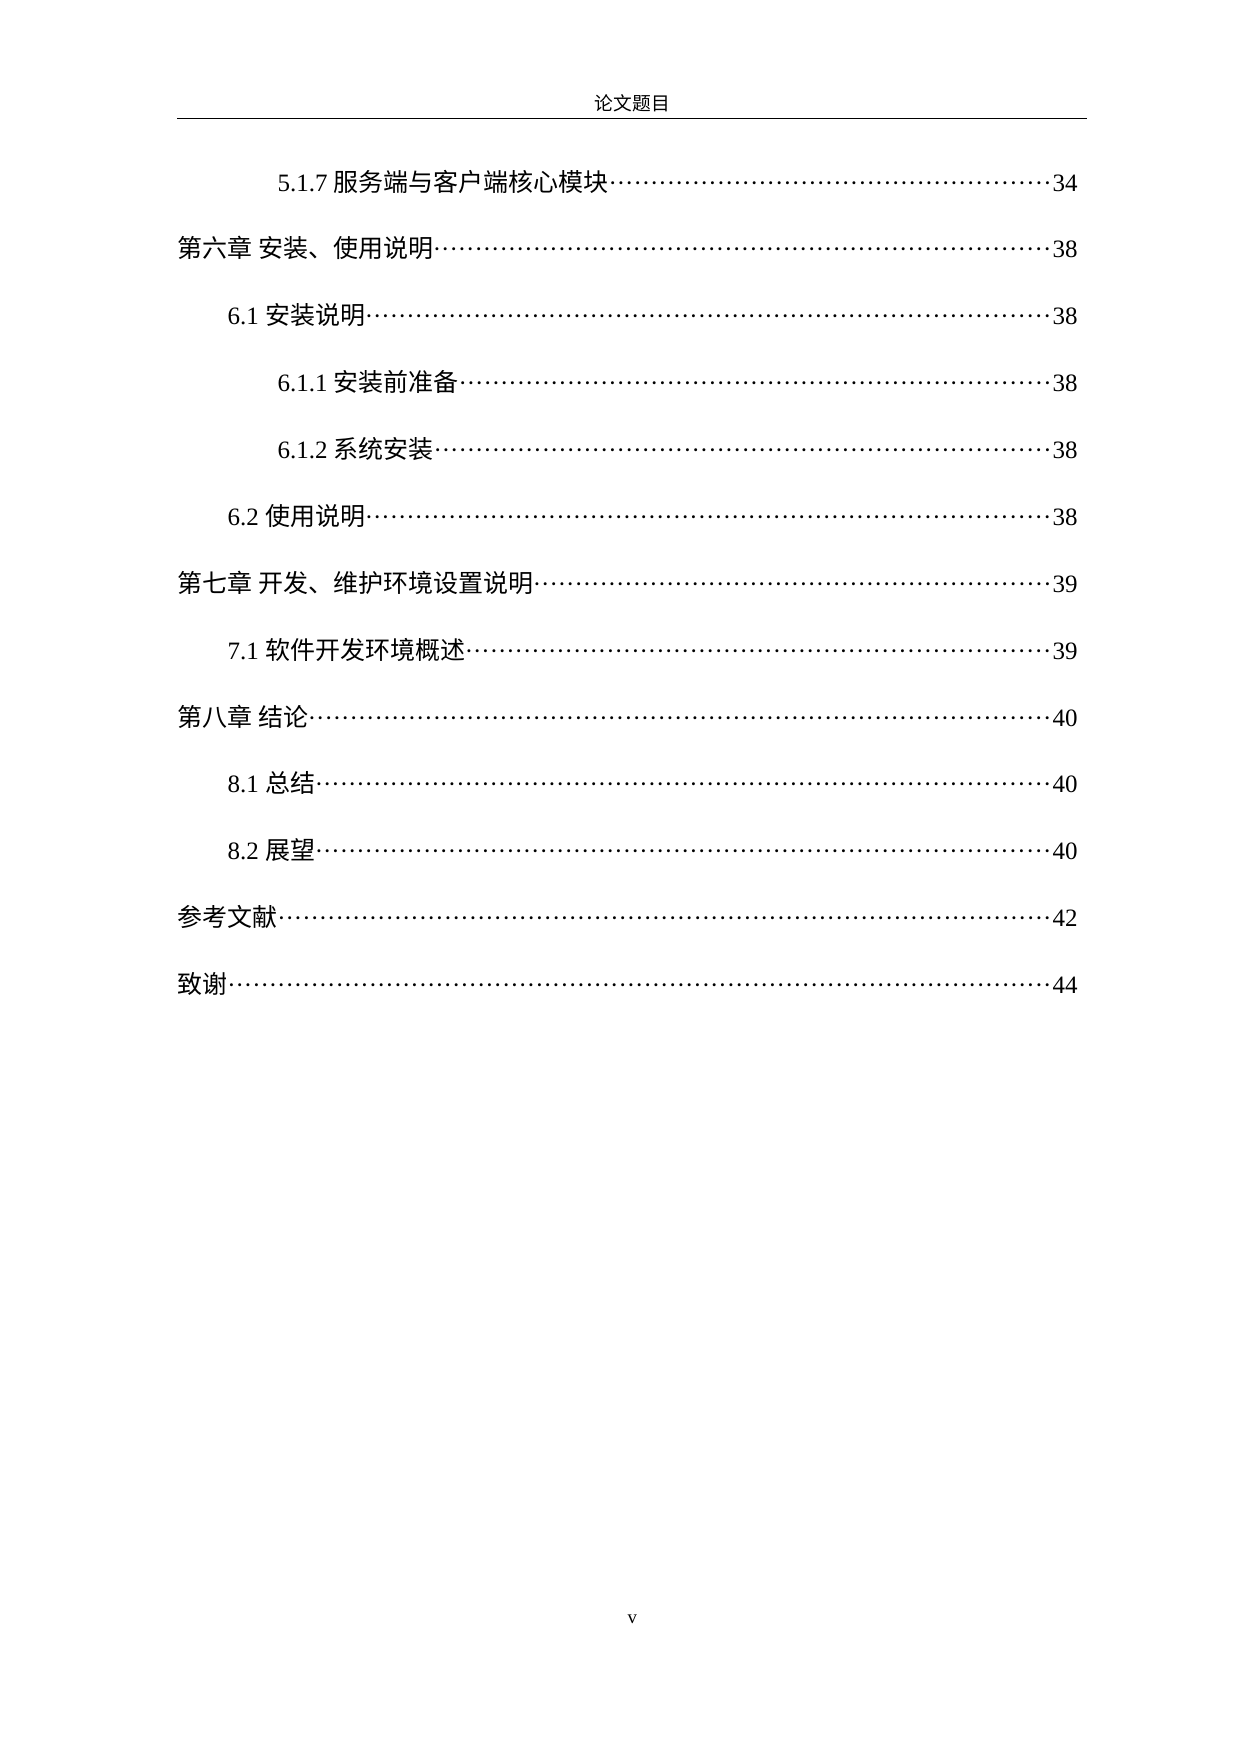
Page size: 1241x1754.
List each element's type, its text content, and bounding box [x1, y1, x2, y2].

text 参考文献 42 [177, 898, 1087, 934]
text 8.1 总结 40 [227, 764, 1087, 800]
text 5.1.7 服务端与客户端核心模块 34 [277, 162, 1087, 198]
text 第六章 安装、使用说明 38 [177, 229, 1087, 265]
text 6.1.1 安装前准备 38 [277, 363, 1087, 399]
text 8.2 展望 40 [227, 831, 1087, 867]
text 6.1.2 系统安装 38 [277, 429, 1087, 466]
text 致谢 44 [177, 964, 1087, 1001]
text 第七章 开发、维护环境设置说明 39 [177, 563, 1087, 599]
text 6.1 安装说明 38 [227, 296, 1087, 332]
text 第八章 结论 40 [177, 697, 1087, 733]
text 7.1 软件开发环境概述 39 [227, 630, 1087, 666]
text 6.2 使用说明 38 [227, 496, 1087, 533]
